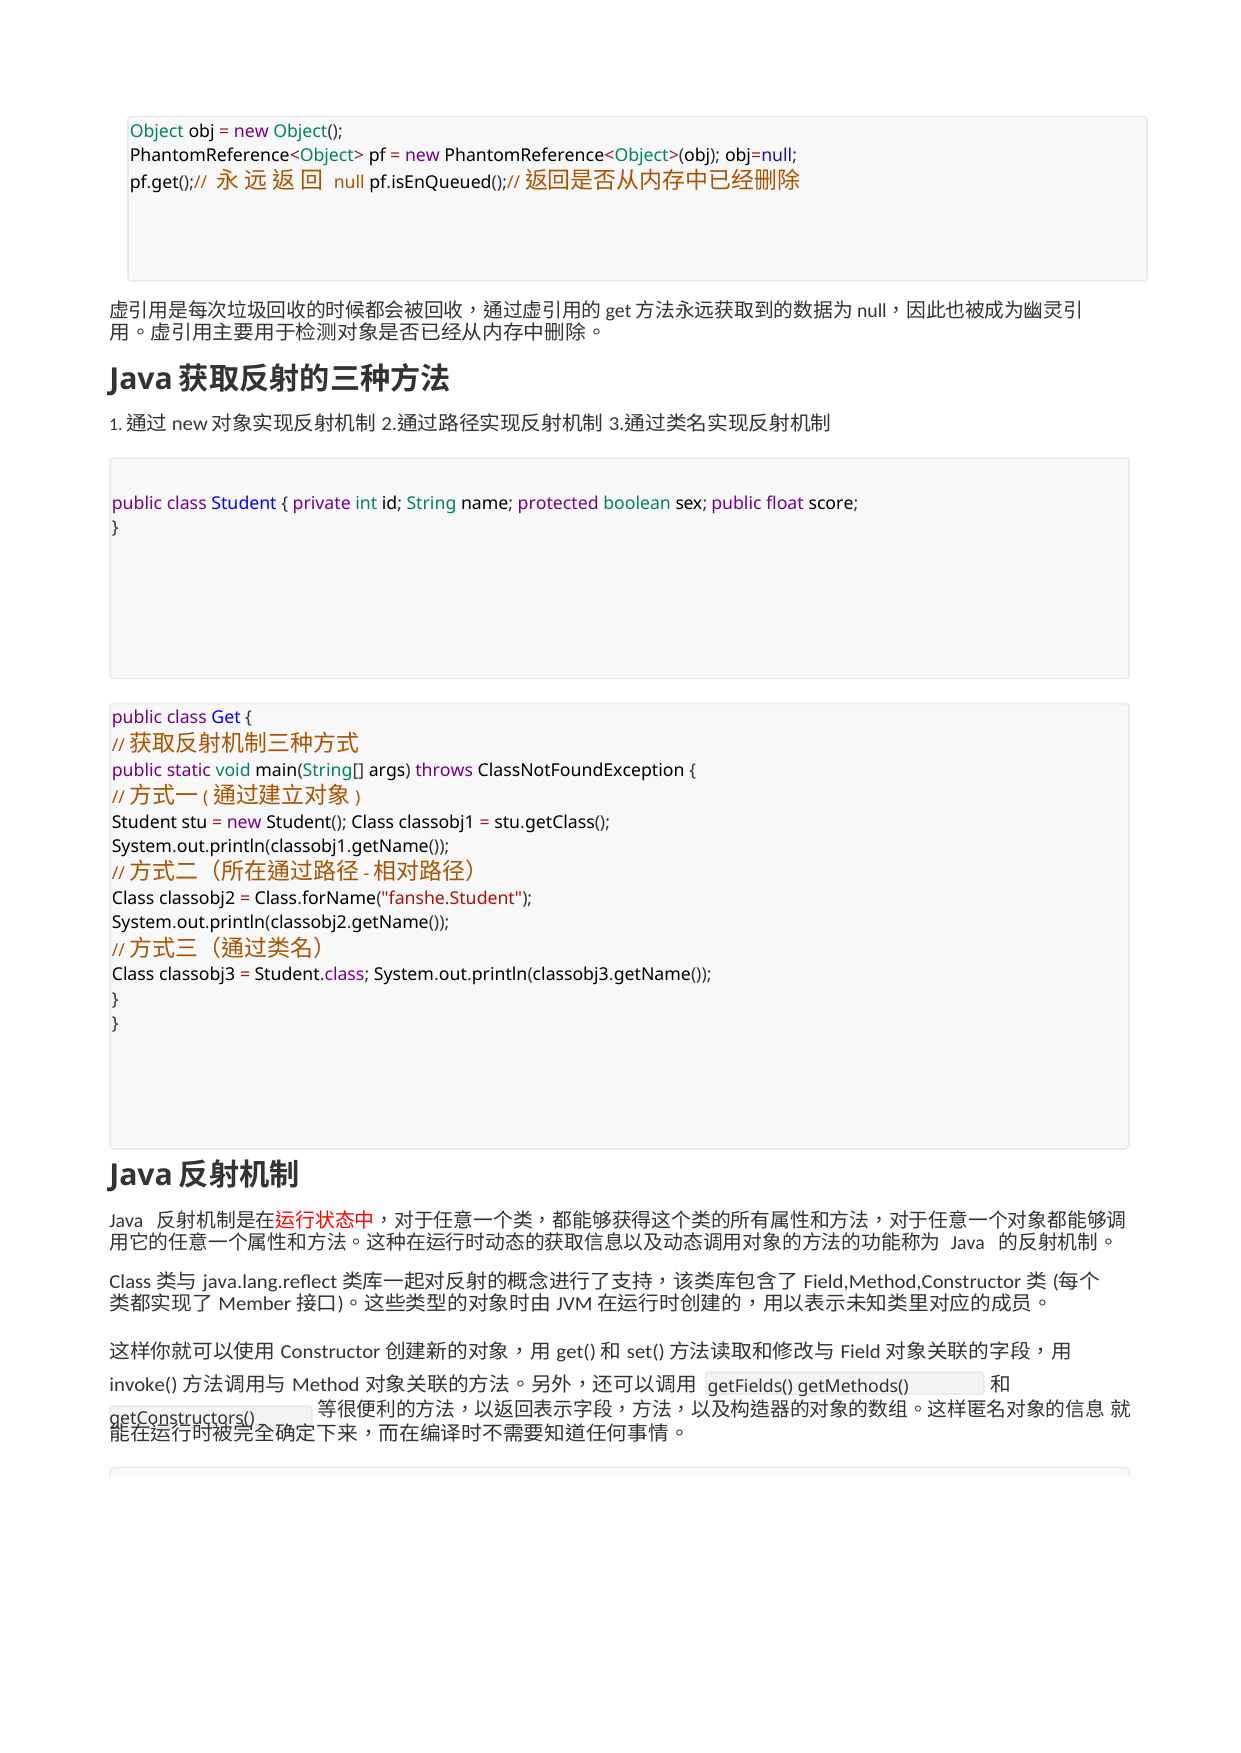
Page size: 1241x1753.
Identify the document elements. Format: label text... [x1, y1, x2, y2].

text invoke() 方法调用与 Method 对象关联的方法。另外，还可以调用 和 [109, 1365, 1142, 1397]
text 虚引用是每次垃圾回收的时候都会被回收，通过虚引用的get方法永远获取到的数据为null，因此也被成为幽灵引 用。虚引用主要用于检测对象是否已经从内存中删除。 [109, 299, 1110, 345]
text 这样你就可以使用 Constructor 创建新的对象，用 get() 和 set() 方法读取和修改与 Field 对象关联的字段，用 [109, 1330, 1142, 1365]
subtitle Java获取反射的三种方法 [109, 357, 1142, 398]
list 通过new对象实现反射机制 2.通过路径实现反射机制 3.通过类名实现反射机制 [109, 409, 1142, 436]
text 等很便利的方法，以返回表示字段，方法，以及构造器的对象的数组。这样匿名对象的信息 就能在运行时被完全确定下来，而在编译时不需要知道任何事情。 [109, 1397, 1131, 1446]
text Java 反射机制是在运行状态中，对于任意一个类，都能够获得这个类的所有属性和方法，对于任意一个对象都能够调用它的任意一个属性和方法。这种在运行时动态的获取信息以及动态调用对象的方法的功能称为 Java 的反射机制。 [109, 1209, 1129, 1255]
subtitle Java反射机制 [109, 702, 1142, 1194]
text Class 类与 java.lang.reﬂect 类库一起对反射的概念进行了支持，该类库包含了 Field,Method,Constructor 类 (每个类都实现了 Member 接口)。这些类型的对象时由 JVM 在运行时创建的，用以表示未知类里对应的成员。 [109, 1271, 1113, 1316]
